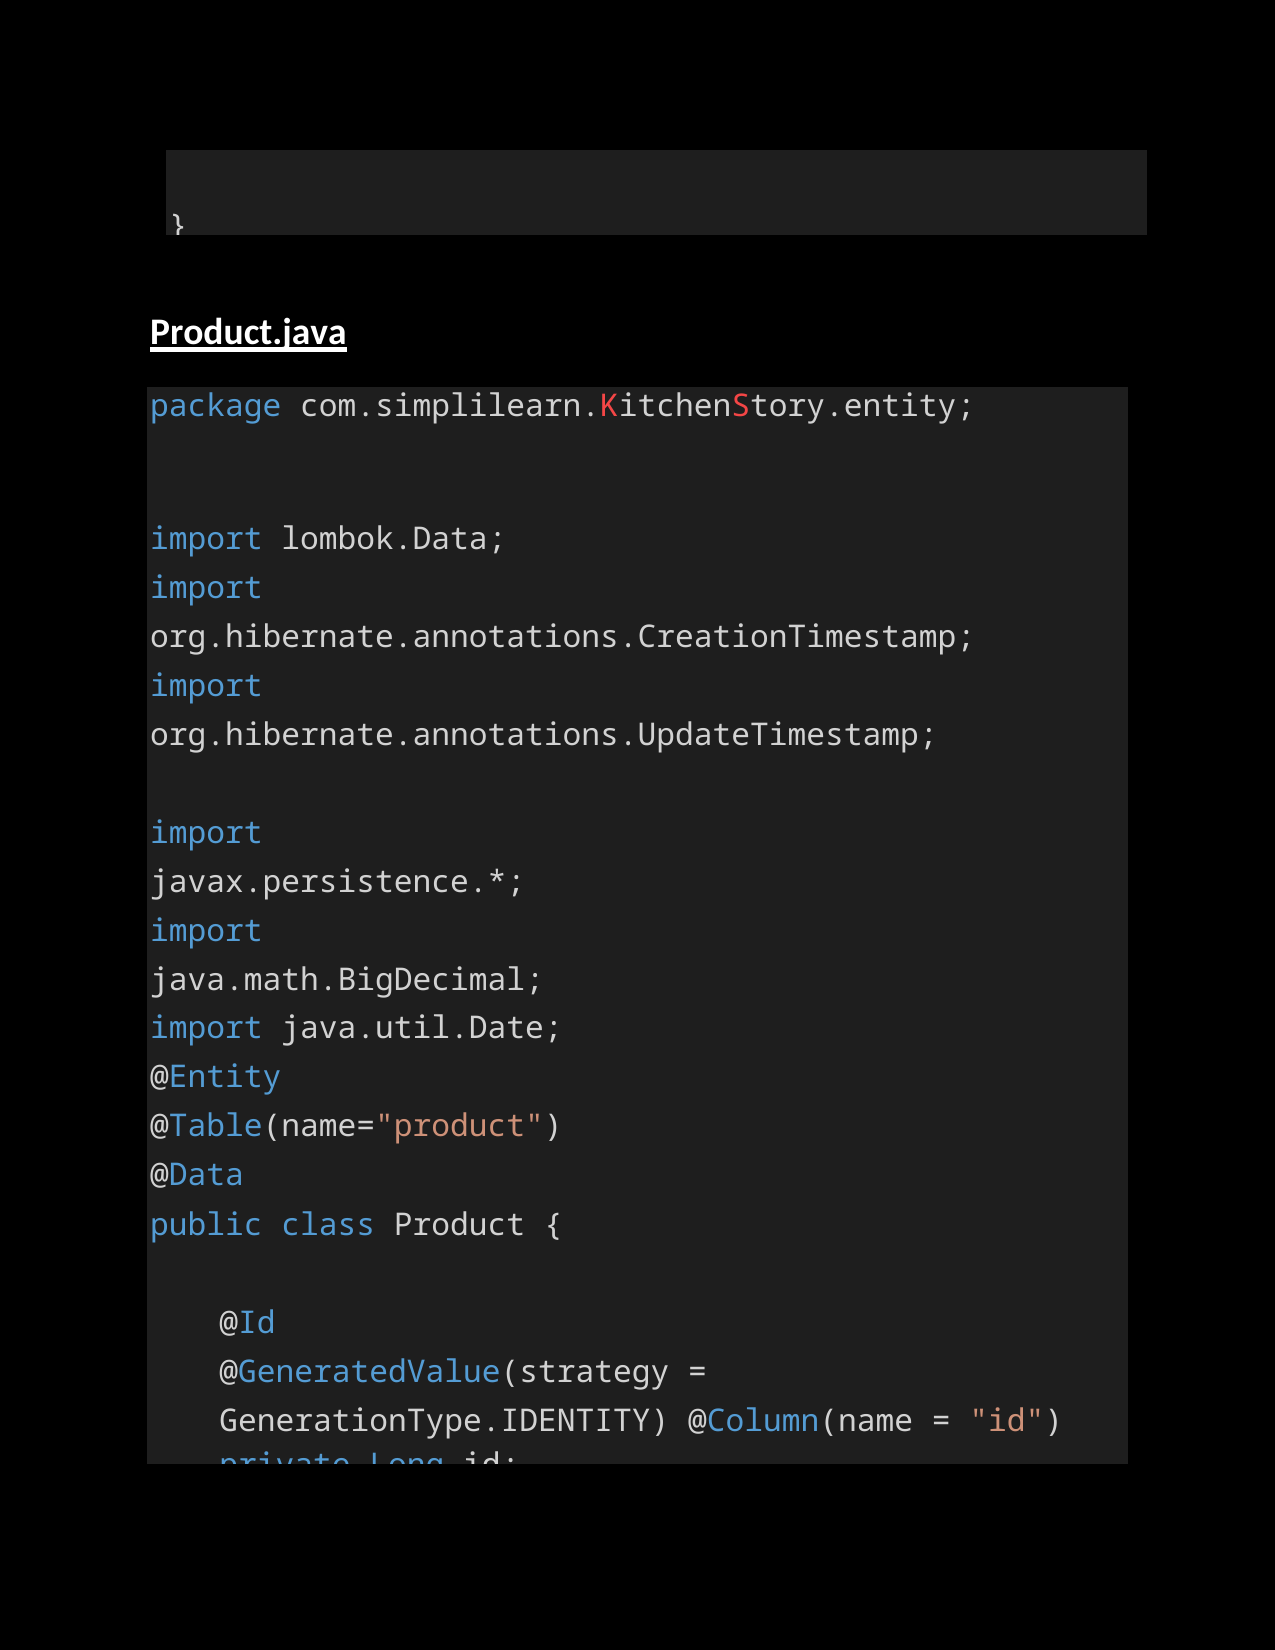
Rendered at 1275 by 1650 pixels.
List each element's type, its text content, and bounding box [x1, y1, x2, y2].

subtitle Product.java [150, 308, 1139, 354]
